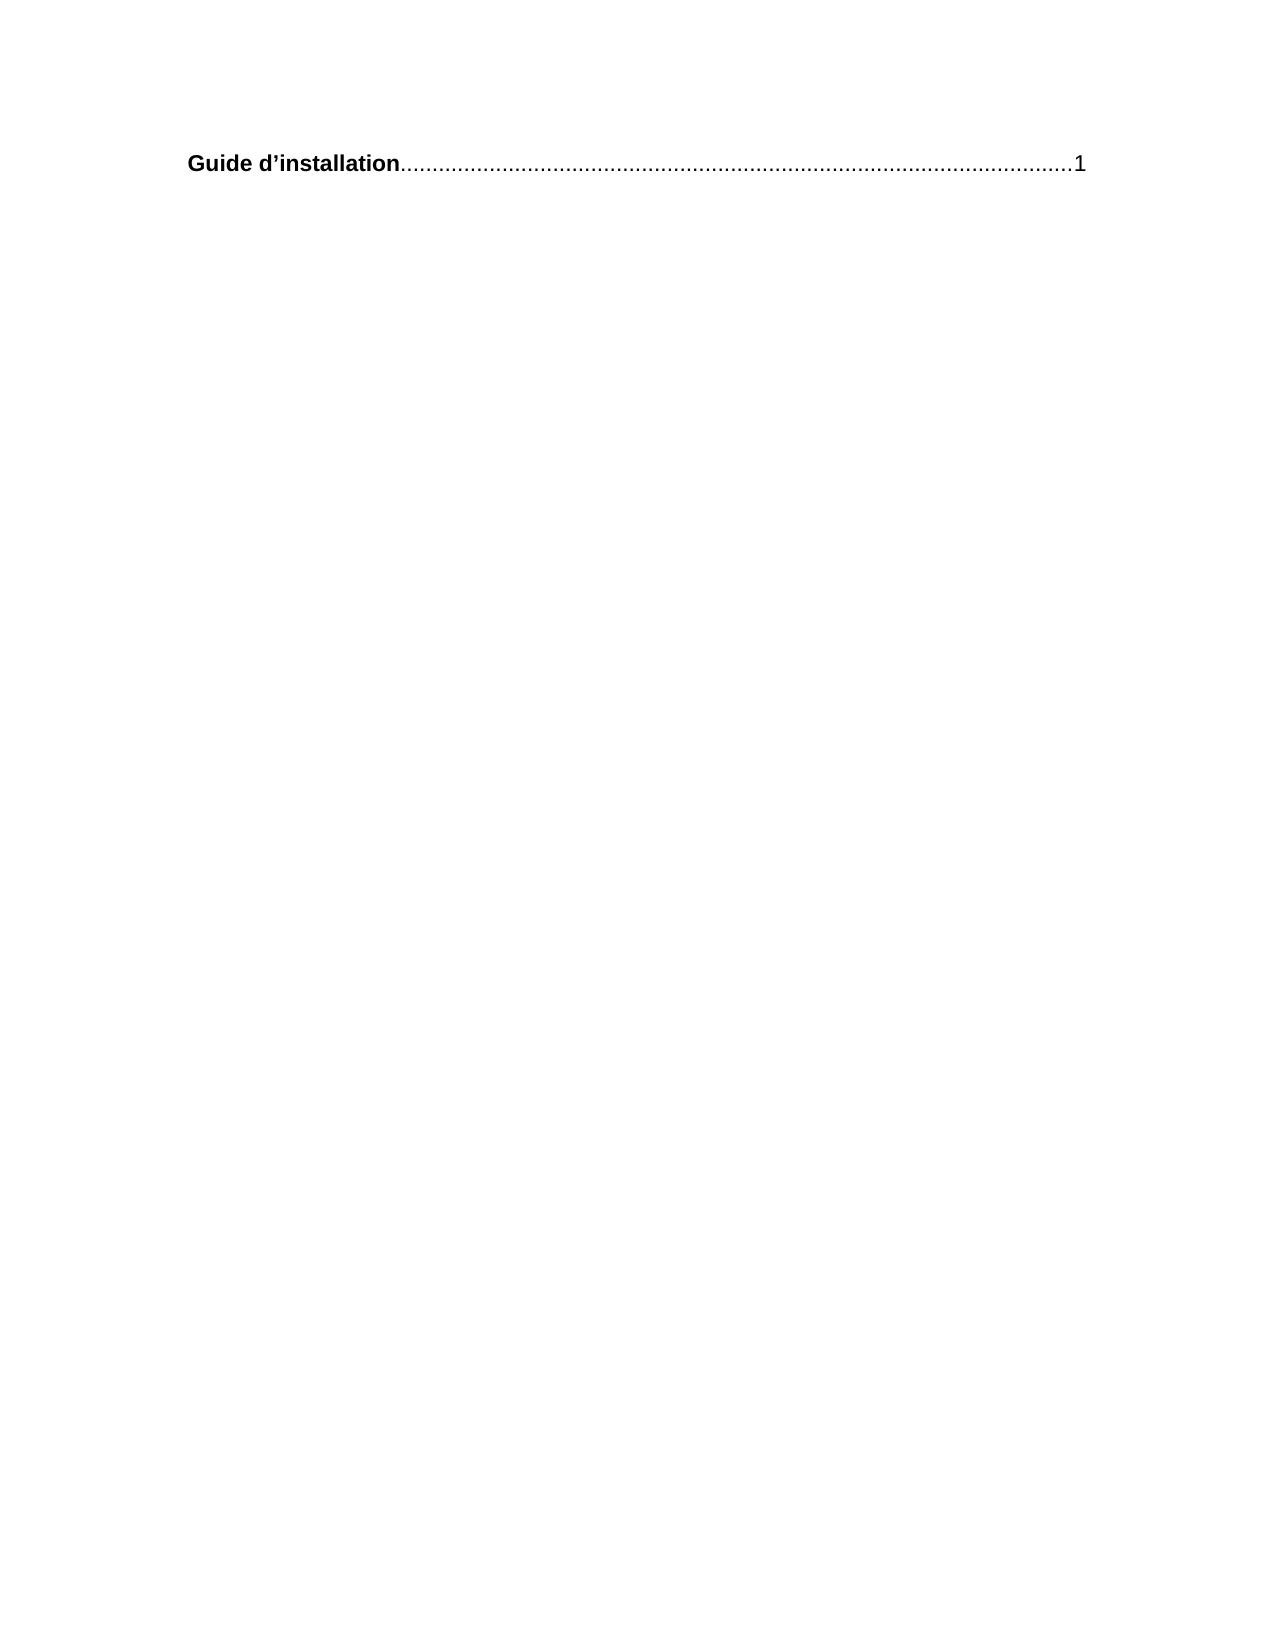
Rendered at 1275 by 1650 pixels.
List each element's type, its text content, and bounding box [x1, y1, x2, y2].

text Guide d’installation 1 [187, 150, 1087, 176]
